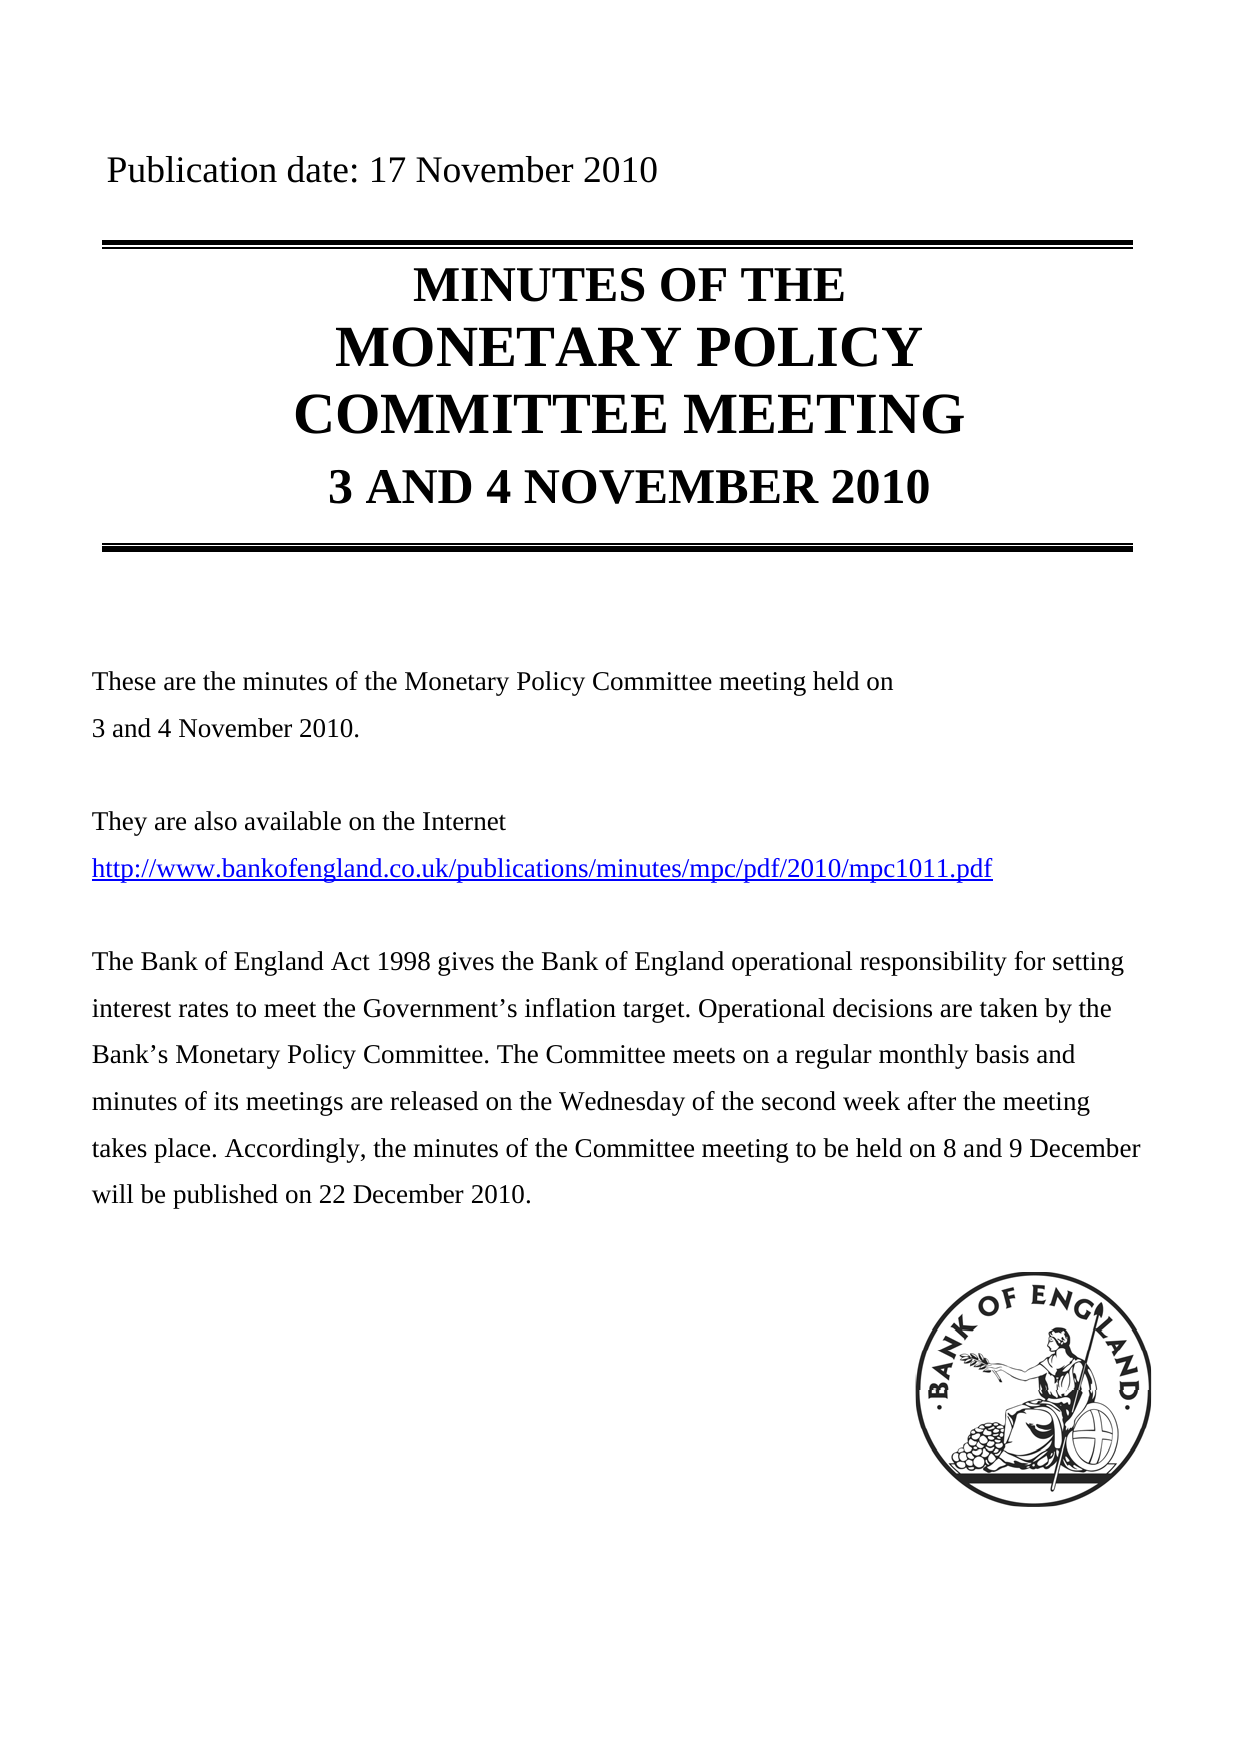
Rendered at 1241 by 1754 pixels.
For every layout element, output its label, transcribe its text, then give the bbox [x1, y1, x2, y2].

text They are also available on the Internet http://www.bankofengland.co.uk/publications/minutes/mpc/pdf/2010/mpc1011.pdf [92, 805, 995, 883]
text Publication date: 17 November 2010 [106, 148, 1165, 191]
text 3 AND 4 NOVEMBER 2010 [326, 457, 933, 514]
text These are the minutes of the Monetary Policy Committee meeting held on 3 and 4 November 2010. [92, 665, 897, 743]
picture [915, 1272, 1152, 1507]
text The Bank of England Act 1998 gives the Bank of England operational responsibility for setting interest rates to meet the Government’s inflation target. Operational decisions are taken by the Bank’s Monetary Policy Committee. The Committee meets on a regular monthly basis and minutes of its meetings are released on the Wednesday of the second week after the meeting takes place. Accordingly, the minutes of the Committee meeting to be held on 8 and 9 December will be published on 22 December 2010. [92, 945, 1147, 1210]
text MINUTES OF THE MONETARY POLICY COMMITTEE MEETING [293, 241, 966, 446]
